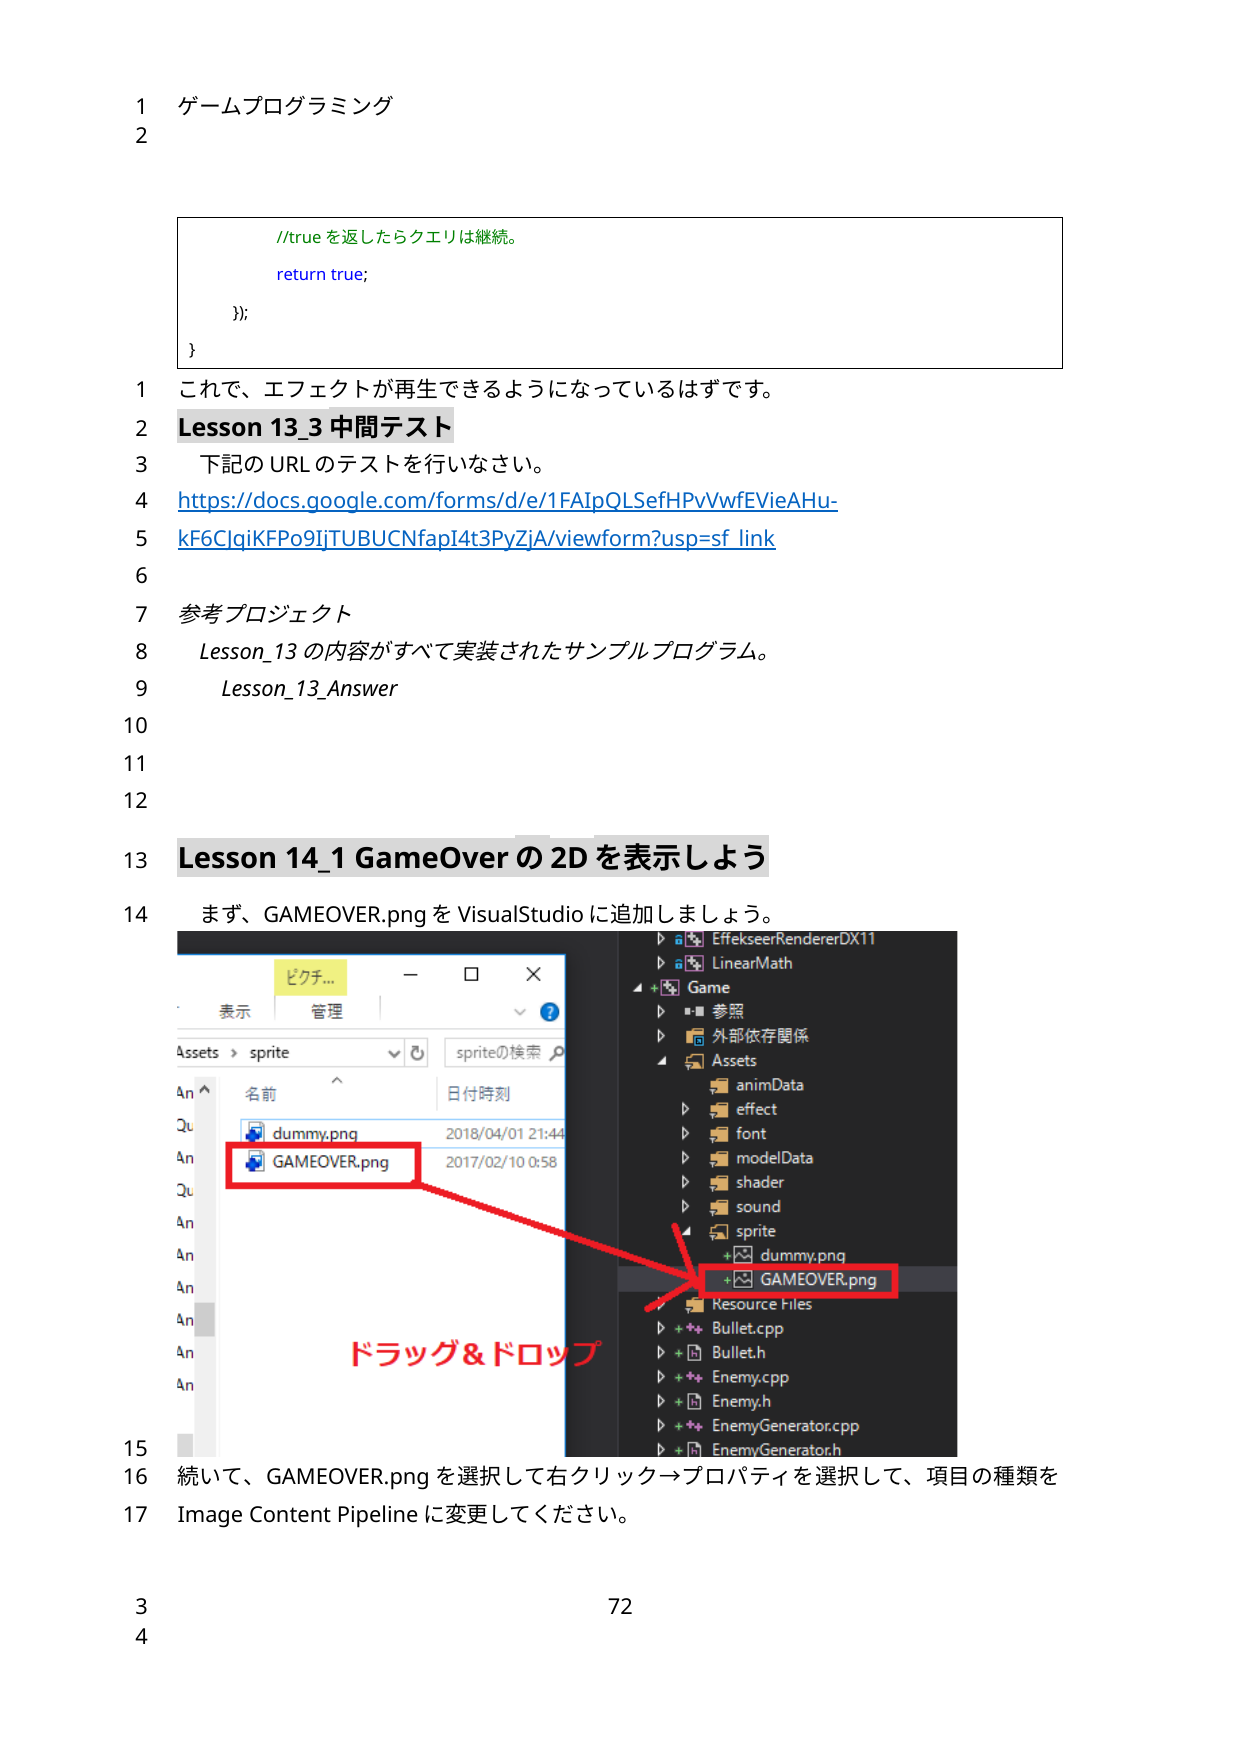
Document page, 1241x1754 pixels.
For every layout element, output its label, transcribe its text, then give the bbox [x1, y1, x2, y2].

picture [177, 931, 958, 1457]
text Lesson_13の内容がすべて実装されたサンプルプログラム。 [177, 631, 1063, 669]
text これで、エフェクトが再生できるようになっているはずです。 [177, 369, 1063, 406]
text 下記のURLのテストを行いなさい。 [177, 444, 1063, 481]
subtitle Lesson 13_3 中間テスト [177, 406, 1063, 444]
text Lesson_13_Answer [177, 669, 1063, 706]
subtitle Lesson 14_1 GameOverの2Dを表示しよう [177, 819, 1063, 894]
text まず、GAMEOVER.pngをVisualStudioに追加しましょう。 [177, 894, 1063, 931]
text 参考プロジェクト [177, 594, 1063, 631]
text https://docs.google.com/forms/d/e/1FAIpQLSefHPvVwfEVieAHu-kF6CJqiKFPo9IjTUBUCNfapI4t3PyZjA/viewform?usp=sf_link [177, 481, 1063, 556]
text 続いて、GAMEOVER.pngを選択して右クリック→プロパティを選択して、項目の種類をImage Content Pipelineに変更してください。 [177, 1456, 1063, 1531]
